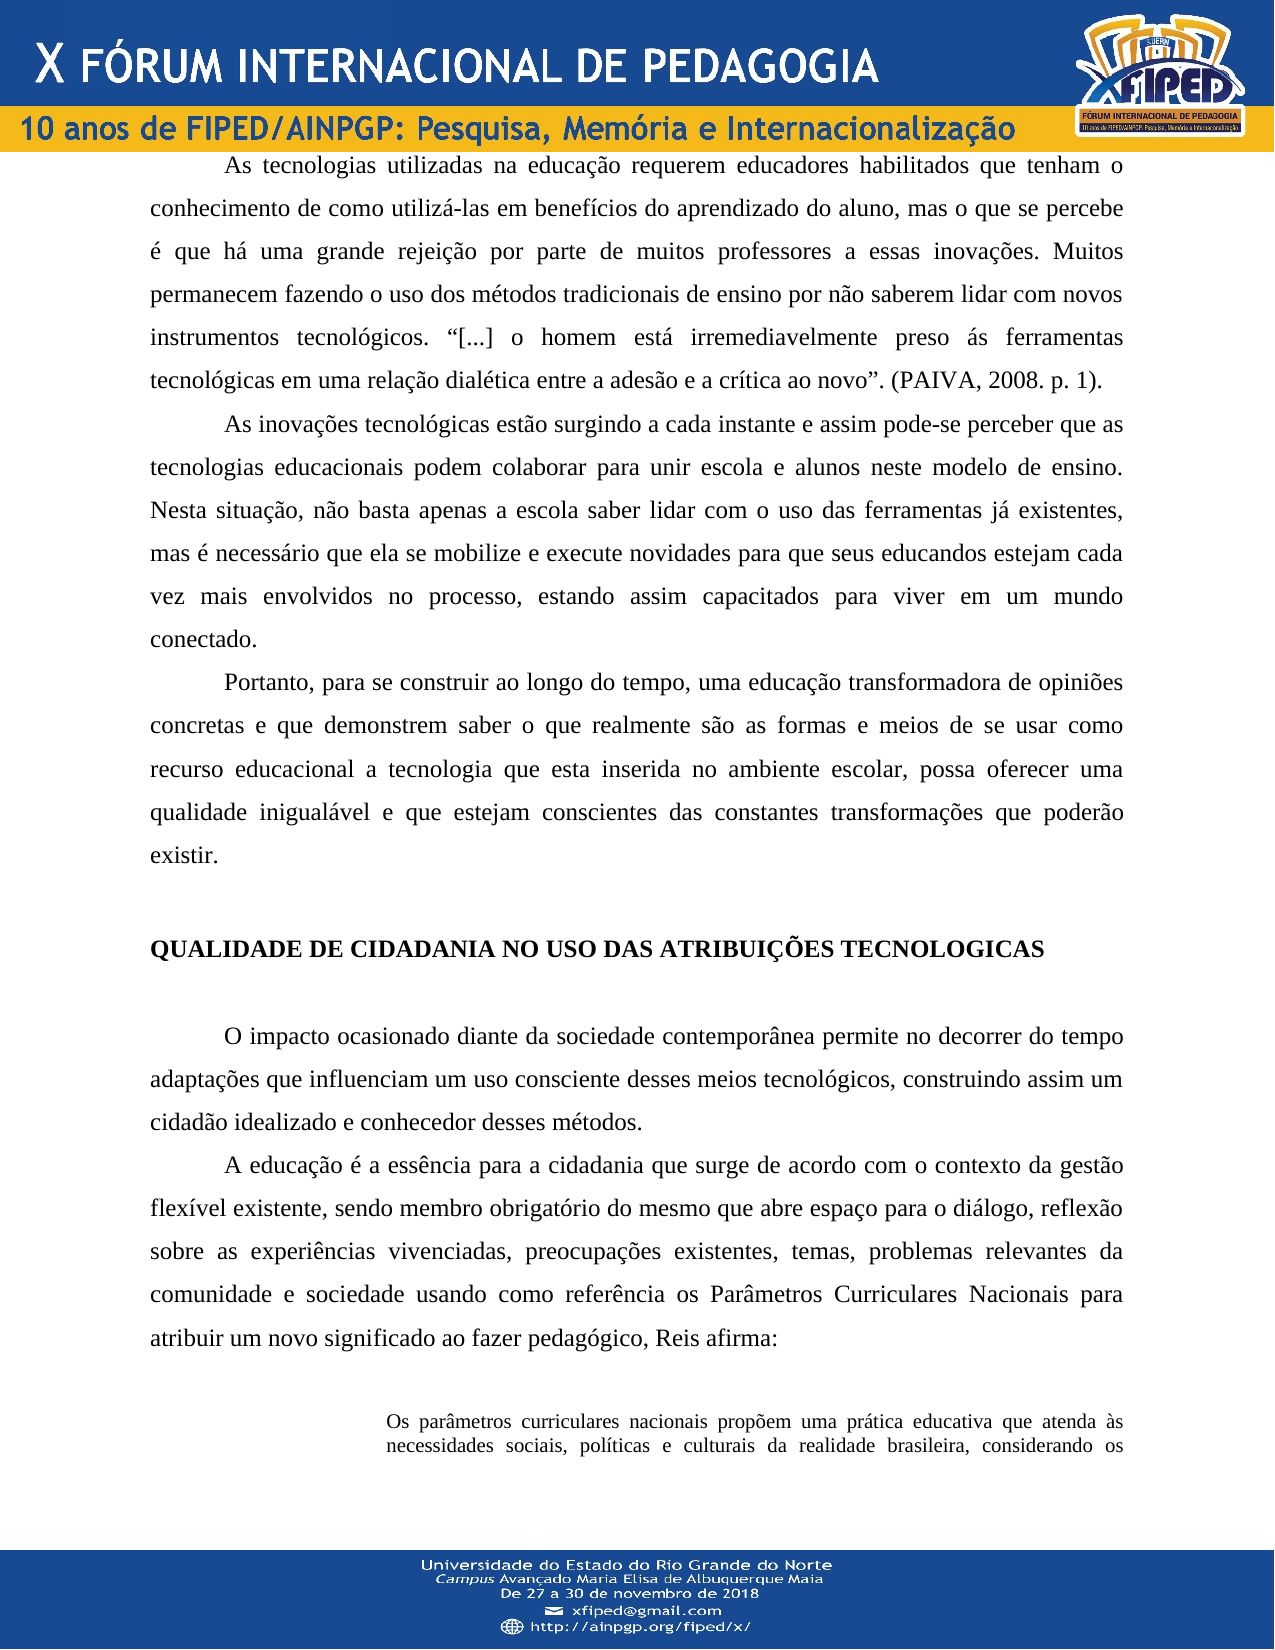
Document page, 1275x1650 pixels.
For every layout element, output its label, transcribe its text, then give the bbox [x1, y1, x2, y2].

picture [0, 0, 1274, 152]
text As tecnologias utilizadas na educação requerem educadores habilitados que tenham o conhecimento de como utilizá-las em benefícios do aprendizado do aluno, mas o que se percebe é que há uma grande rejeição por parte de muitos professores a essas inovações. Muitos permanecem fazendo o uso dos métodos tradicionais de ensino por não saberem lidar com novos instrumentos tecnológicos. “[...] o homem está irremediavelmente preso ás ferramentas tecnológicas em uma relação dialética entre a adesão e a crítica ao novo”. (PAIVA, 2008. p. 1). [150, 150, 1124, 394]
text Portanto, para se construir ao longo do tempo, uma educação transformadora de opiniões concretas e que demonstrem saber o que realmente são as formas e meios de se usar como recurso educacional a tecnologia que esta inserida no ambiente escolar, possa oferecer uma qualidade inigualável e que estejam conscientes das constantes transformações que poderão existir. [150, 667, 1124, 869]
text QUALIDADE DE CIDADANIA NO USO DAS ATRIBUIÇÕES TECNOLOGICAS [150, 934, 1124, 963]
picture [0, 1550, 1274, 1649]
text As inovações tecnológicas estão surgindo a cada instante e assim pode-se perceber que as tecnologias educacionais podem colaborar para unir escola e alunos neste modelo de ensino. Nesta situação, não basta apenas a escola saber lidar com o uso das ferramentas já existentes, mas é necessário que ela se mobilize e execute novidades para que seus educandos estejam cada vez mais envolvidos no processo, estando assim capacitados para viver em um mundo conectado. [150, 409, 1124, 653]
text A educação é a essência para a cidadania que surge de acordo com o contexto da gestão flexível existente, sendo membro obrigatório do mesmo que abre espaço para o diálogo, reflexão sobre as experiências vivenciadas, preocupações existentes, temas, problemas relevantes da comunidade e sociedade usando como referência os Parâmetros Curriculares Nacionais para atribuir um novo significado ao fazer pedagógico, Reis afirma: [150, 1150, 1124, 1351]
text O impacto ocasionado diante da sociedade contemporânea permite no decorrer do tempo adaptações que influenciam um uso consciente desses meios tecnológicos, construindo assim um cidadão idealizado e conhecedor desses métodos. [150, 1021, 1124, 1136]
